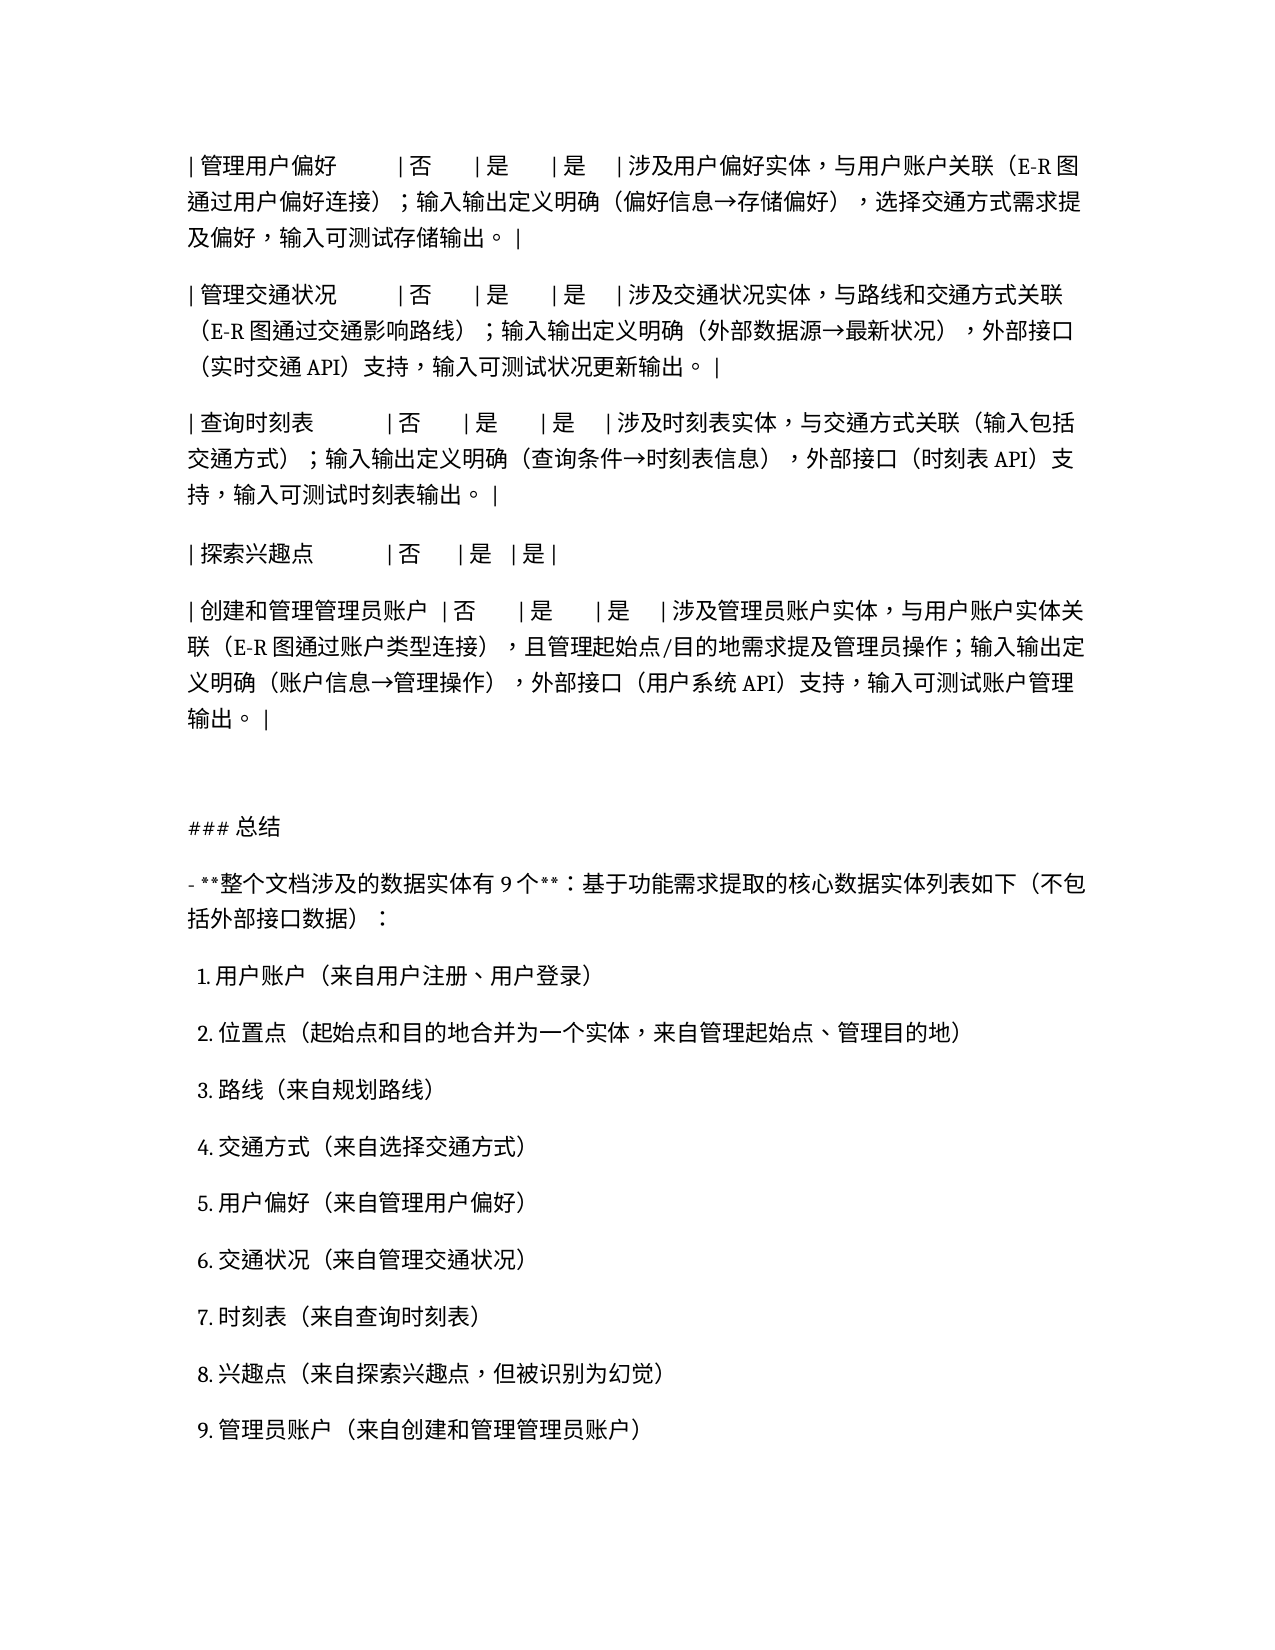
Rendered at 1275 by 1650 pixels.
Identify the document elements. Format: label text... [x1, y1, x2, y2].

text 4. 交通方式（来自选择交通方式） [187, 1131, 1087, 1162]
text | 创建和管理管理员账户 | 否 | 是 | 是 | 涉及管理员账户实体，与用户账户实体关联（E-R图通过账户类型连接），且管理起始点/目的地需求提及管理员操作；输入输出定义明确（账户信息→管理操作），外部接口（用户系统API）支持，输入可测试账户管理输出。 | [187, 595, 1087, 734]
text 5. 用户偏好（来自管理用户偏好） [187, 1187, 1087, 1218]
text | 管理用户偏好 | 否 | 是 | 是 | 涉及用户偏好实体，与用户账户关联（E-R图通过用户偏好连接）；输入输出定义明确（偏好信息→存储偏好），选择交通方式需求提及偏好，输入可测试存储输出。 | [187, 150, 1087, 253]
text | 探索兴趣点 | 否 | 是 | 是 | [187, 536, 1087, 569]
text 9. 管理员账户（来自创建和管理管理员账户） [187, 1414, 1087, 1446]
text 6. 交通状况（来自管理交通状况） [187, 1244, 1087, 1275]
text ### 总结 [187, 811, 1087, 842]
text 3. 路线（来自规划路线） [187, 1074, 1087, 1105]
text 2. 位置点（起始点和目的地合并为一个实体，来自管理起始点、管理目的地） [187, 1017, 1087, 1048]
text | 查询时刻表 | 否 | 是 | 是 | 涉及时刻表实体，与交通方式关联（输入包括交通方式）；输入输出定义明确（查询条件→时刻表信息），外部接口（时刻表API）支持，输入可测试时刻表输出。 | [187, 407, 1087, 510]
text 8. 兴趣点（来自探索兴趣点，但被识别为幻觉） [187, 1358, 1087, 1389]
text - **整个文档涉及的数据实体有 9 个**：基于功能需求提取的核心数据实体列表如下（不包括外部接口数据）： [187, 867, 1087, 935]
text 7. 时刻表（来自查询时刻表） [187, 1301, 1087, 1332]
text | 管理交通状况 | 否 | 是 | 是 | 涉及交通状况实体，与路线和交通方式关联（E-R图通过交通影响路线）；输入输出定义明确（外部数据源→最新状况），外部接口（实时交通API）支持，输入可测试状况更新输出。 | [187, 279, 1087, 382]
text 1. 用户账户（来自用户注册、用户登录） [187, 960, 1087, 991]
